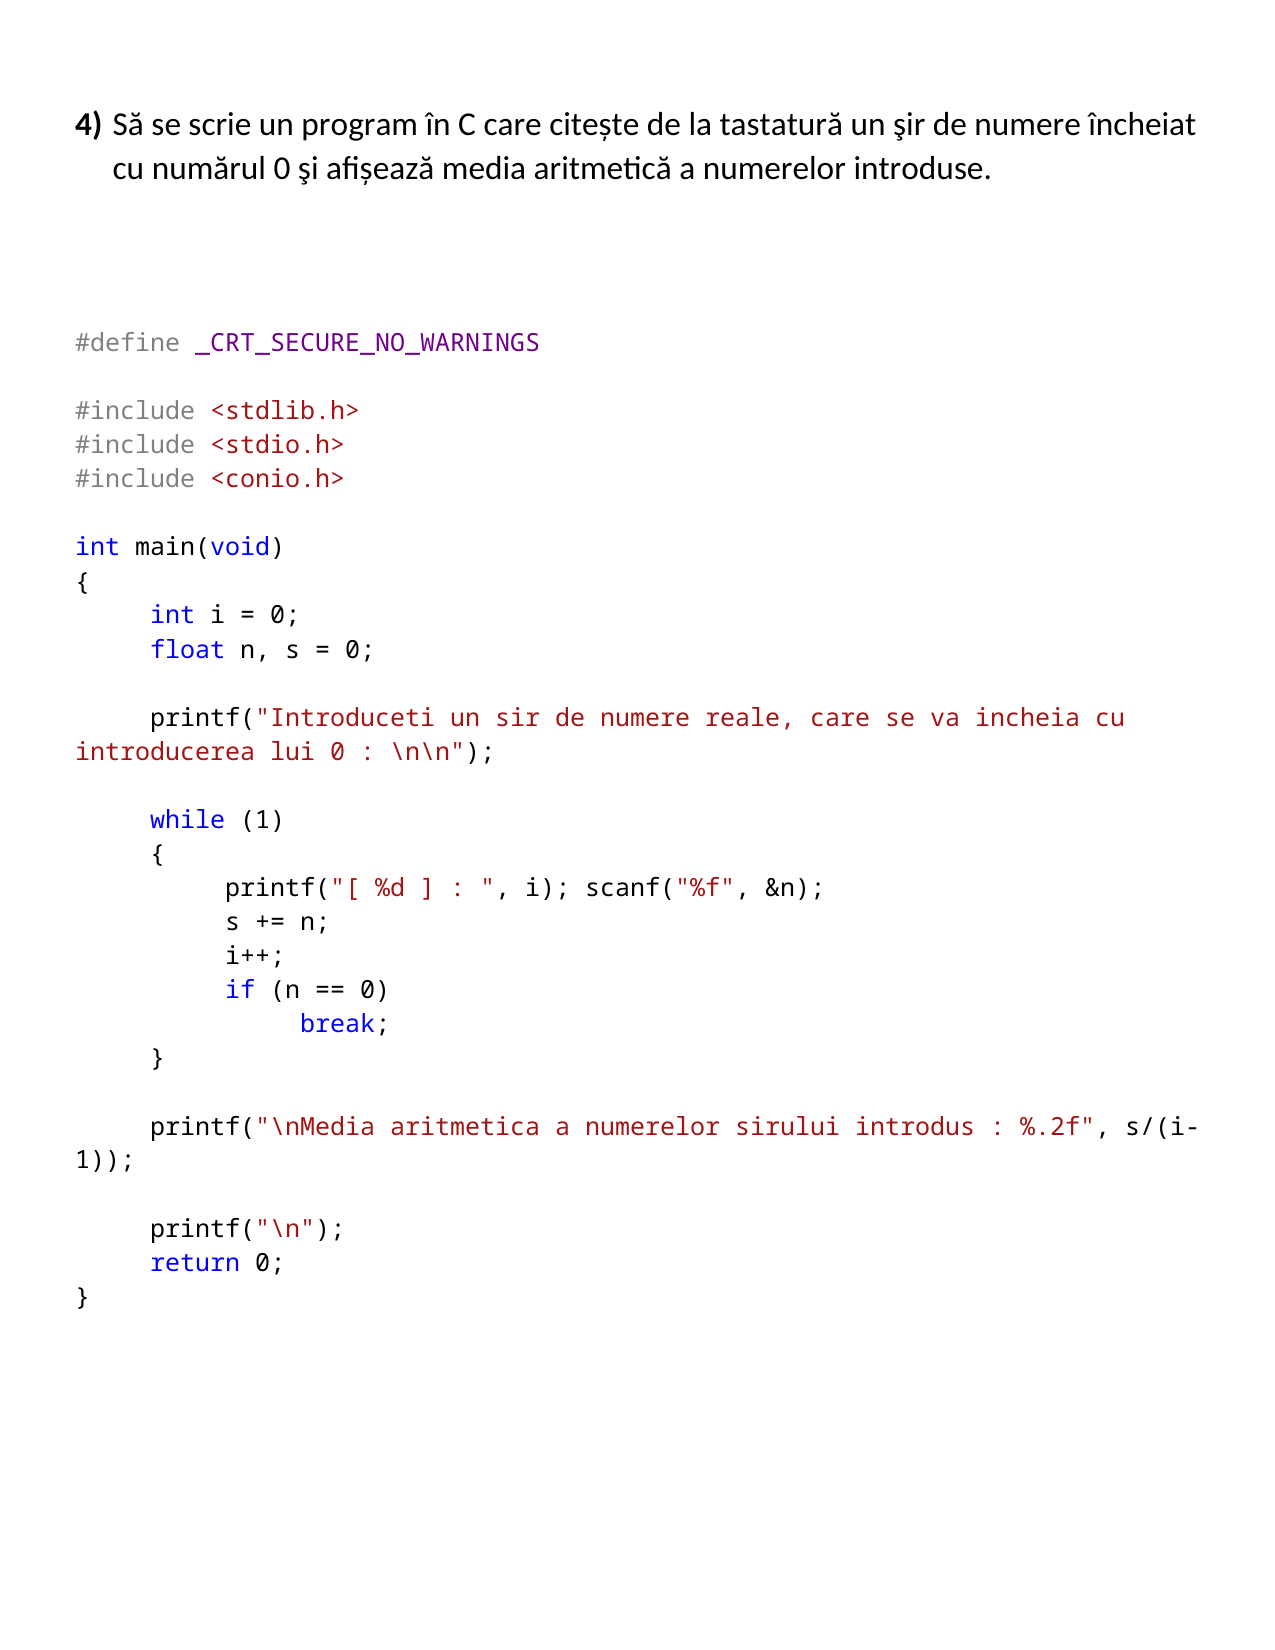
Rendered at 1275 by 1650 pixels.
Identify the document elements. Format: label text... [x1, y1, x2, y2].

text } [75, 1040, 1200, 1074]
text #include <stdlib.h> [75, 393, 1200, 427]
text int i = 0; [75, 597, 1200, 631]
text if (n == 0) [75, 972, 1200, 1006]
text break; [75, 1006, 1200, 1040]
text i++; [75, 938, 1200, 972]
text { [75, 563, 1200, 597]
text s += n; [75, 904, 1200, 938]
text return 0; [75, 1244, 1200, 1278]
text printf("Introduceti un sir de numere reale, care se va incheia cu introducerea lui 0 : \n\n"); [75, 699, 1200, 767]
text while (1) [75, 802, 1200, 836]
text #define _CRT_SECURE_NO_WARNINGS [75, 325, 1200, 359]
text printf("\nMedia aritmetica a numerelor sirului introdus : %.2f", s/(i-1)); [75, 1108, 1200, 1176]
list Să se scrie un program în C care citește de la tastatură un şir de numere încheiat cu numărul 0 şi afișează media aritmetică a numerelor introduse. [75, 103, 1200, 306]
text printf("\n"); [75, 1210, 1200, 1244]
text } [75, 1278, 1200, 1312]
text #include <stdio.h> [75, 427, 1200, 461]
text printf("[ %d ] : ", i); scanf("%f", &n); [75, 870, 1200, 904]
text int main(void) [75, 529, 1200, 563]
text #include <conio.h> [75, 461, 1200, 495]
text { [75, 836, 1200, 870]
text float n, s = 0; [75, 631, 1200, 665]
